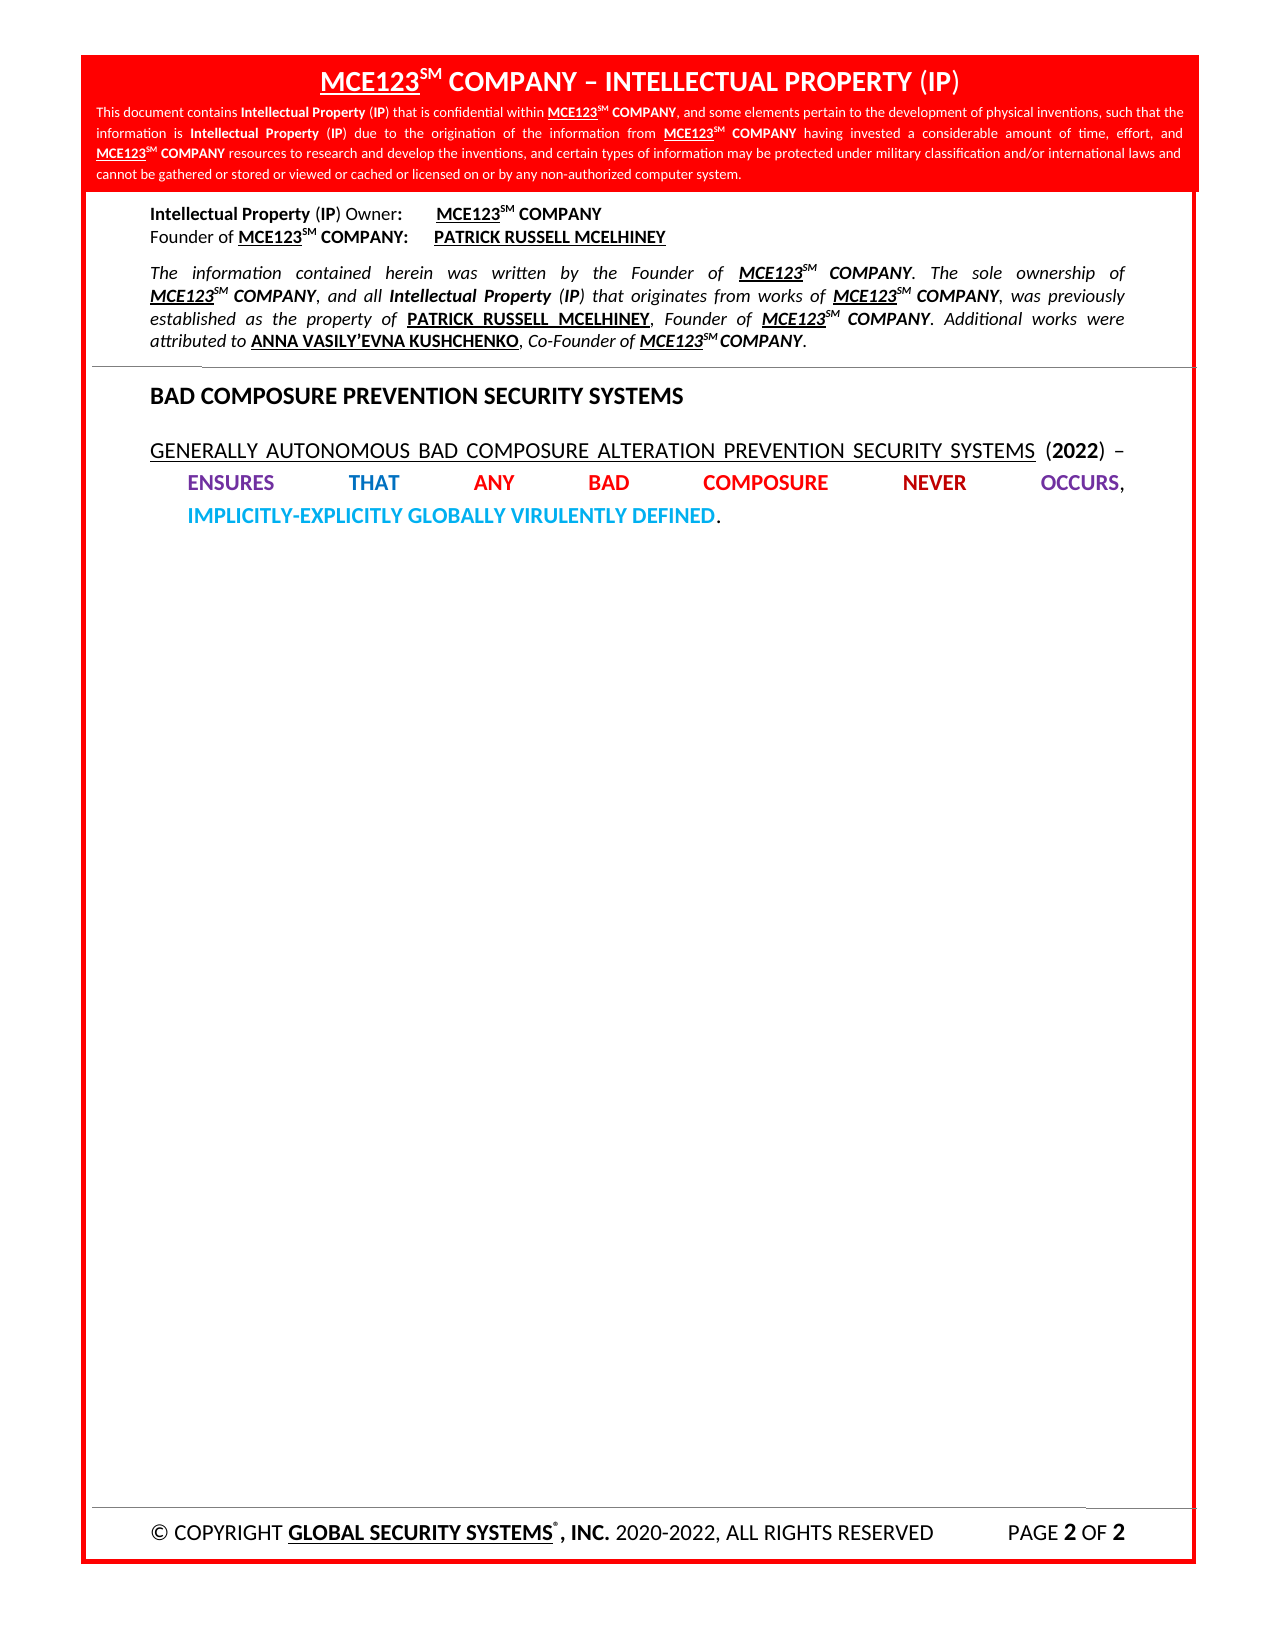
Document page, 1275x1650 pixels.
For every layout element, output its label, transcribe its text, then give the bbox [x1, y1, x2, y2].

text BAD COMPOSURE PREVENTION SECURITY SYSTEMS [150, 381, 1125, 411]
text GENERALLY AUTONOMOUS BAD COMPOSURE ALTERATION PREVENTION SECURITY SYSTEMS (2022) – ENSURES THAT ANY BAD COMPOSURE NEVER OCCURS, IMPLICITLY-EXPLICITLY GLOBALLY VIRULENTLY DEFINED. [150, 436, 1125, 529]
